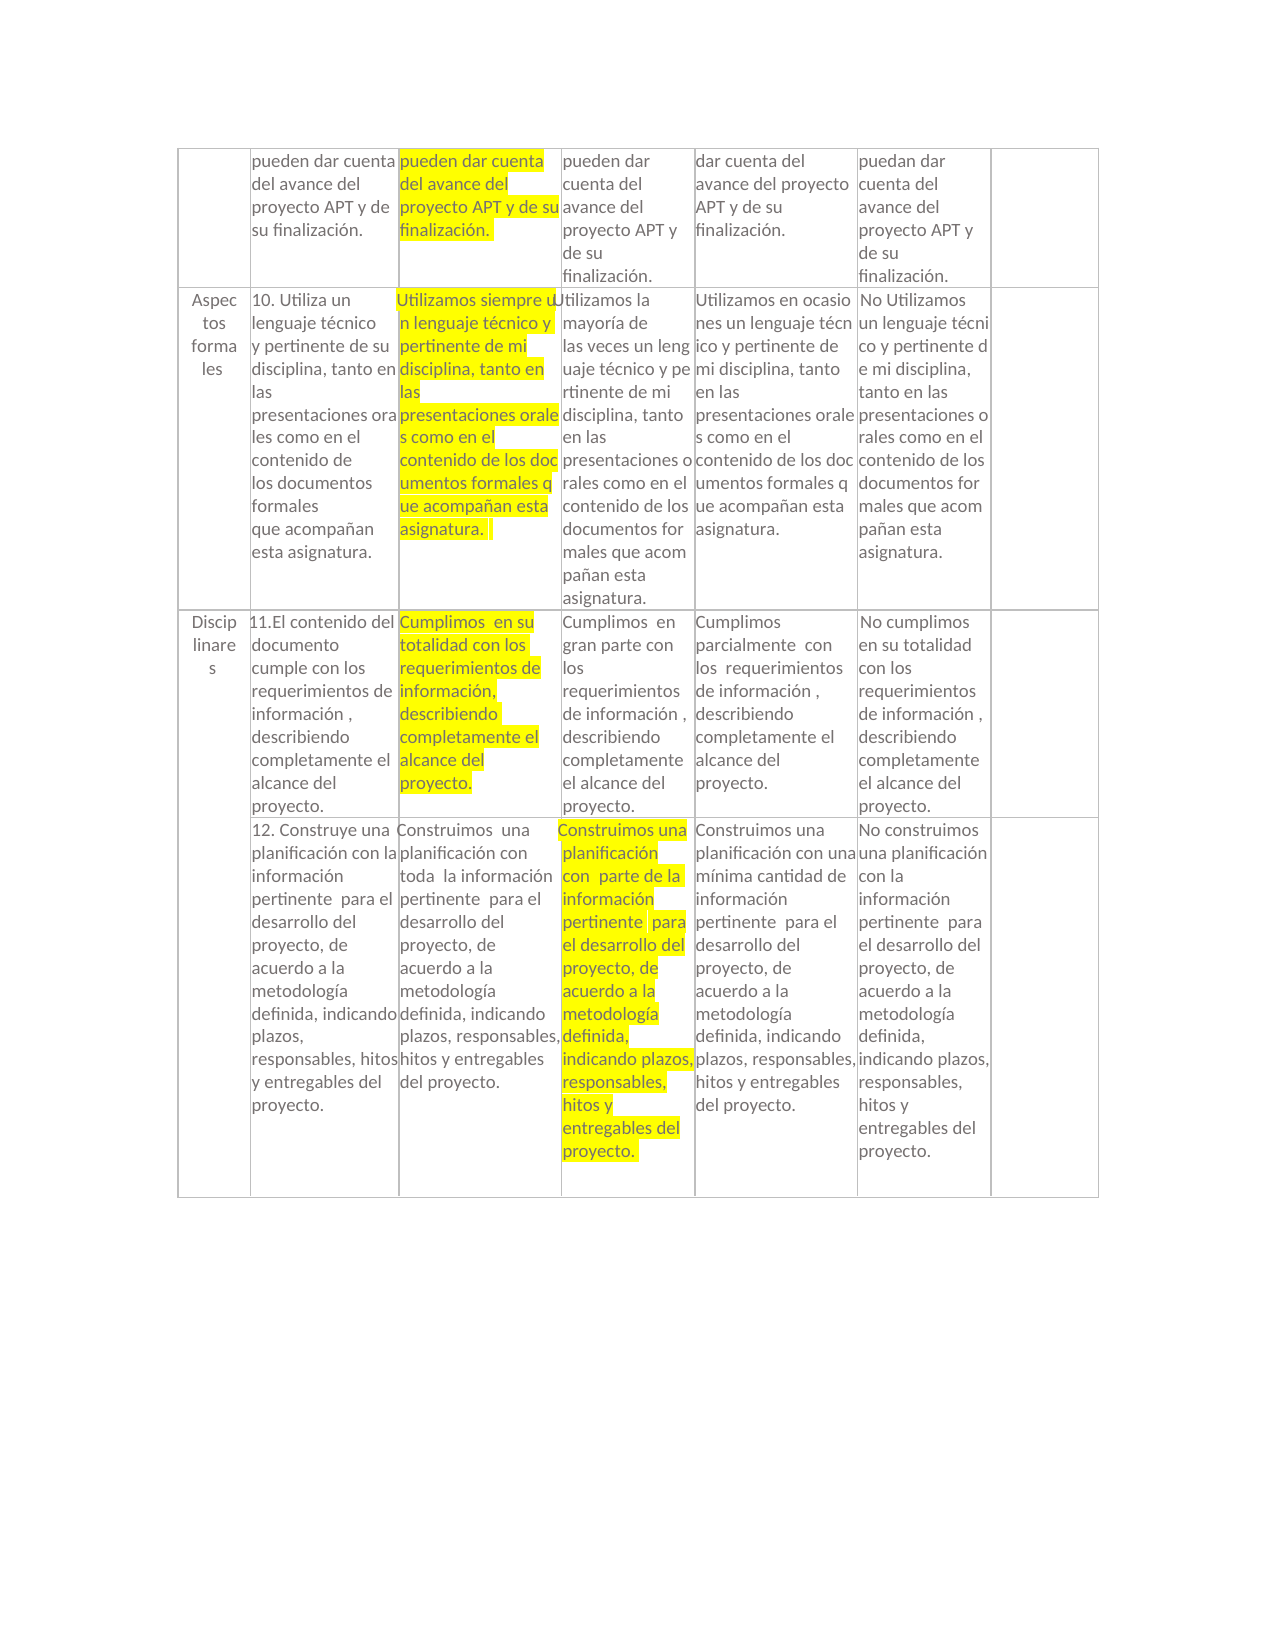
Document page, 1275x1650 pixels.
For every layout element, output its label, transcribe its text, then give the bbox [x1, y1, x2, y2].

table_cell [992, 288, 1098, 609]
table_cell No cumplimos en su totalidad con los requerimientos de información , describiendo completamente el alcance del proyecto. [858, 611, 990, 817]
table_cell Aspectos formales [179, 288, 250, 609]
table_cell No construimos una planificación con la información pertinente para el desarrollo del proyecto, de acuerdo a la metodología definida, indicando plazos, responsables, hitos y entregables del proyecto. [858, 818, 990, 1196]
table_cell [992, 611, 1098, 817]
table_cell 10. Utiliza un lenguaje técnico y pertinente de su disciplina, tanto en las presentaciones orales como en el contenido de los documentos formales que acompañan esta asignatura. [251, 288, 398, 609]
table_cell Cumplimos en gran parte con los requerimientos de información , describiendo completamente el alcance del proyecto. [562, 611, 694, 817]
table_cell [562, 149, 694, 287]
table_cell Cumplimos parcialmente con los requerimientos de información , describiendo completamente el alcance del proyecto. [696, 611, 857, 817]
table_cell Disciplinares [179, 611, 250, 1196]
table_cell [992, 149, 1098, 287]
table_cell Construimos una planificación con parte de la información pertinente para el desarrollo del proyecto, de acuerdo a la metodología definida, indicando plazos, responsables, hitos y entregables del proyecto. [562, 1071, 694, 1196]
table_cell Cumplimos en su totalidad con los requerimientos de información, describiendo completamente el alcance del proyecto. [400, 611, 561, 817]
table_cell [696, 149, 857, 287]
table_cell Utilizamos siempre un lenguaje técnico y pertinente de mi disciplina, tanto en las presentaciones orales como en el contenido de los documentos formales que acompañan esta asignatura. [400, 306, 561, 609]
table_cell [858, 149, 990, 287]
table_cell Utilizamos la mayoría de las veces un lenguaje técnico y pertinente de mi disciplina, tanto en las presentaciones orales como en el contenido de los documentos formales que acompañan esta asignatura. [562, 288, 694, 609]
table_cell Construimos una planificación con toda la información pertinente para el desarrollo del proyecto, de acuerdo a la metodología definida, indicando plazos, responsables, hitos y entregables del proyecto. [400, 818, 561, 1196]
table_cell Utilizamos en ocasiones un lenguaje técnico y pertinente de mi disciplina, tanto en las presentaciones orales como en el contenido de los documentos formales que acompañan esta asignatura. [696, 288, 857, 609]
table_cell 11.El contenido del documento cumple con los requerimientos de información , describiendo completamente el alcance del proyecto. [251, 611, 398, 817]
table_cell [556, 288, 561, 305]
table_cell Construimos una planificación con parte de la información pertinente para el desarrollo del proyecto, de acuerdo a la metodología definida, indicando plazos, responsables, hitos y entregables del proyecto. [562, 818, 694, 1048]
table_cell [992, 818, 1098, 1196]
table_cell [251, 149, 398, 287]
table_cell Construimos una planificación con una mínima cantidad de información pertinente para el desarrollo del proyecto, de acuerdo a la metodología definida, indicando plazos, responsables, hitos y entregables del proyecto. [696, 818, 857, 1196]
table_cell Identificamos más de 2 evidencias que pueden dar cuenta del avance del proyecto APT y de su finalización. [400, 149, 561, 287]
table_cell 12. Construye una planificación con la información pertinente para el desarrollo del proyecto, de acuerdo a la metodología definida, indicando plazos, responsables, hitos y entregables del proyecto. [251, 818, 398, 1196]
table_cell No Utilizamos un lenguaje técnico y pertinente de mi disciplina, tanto en las presentaciones orales como en el contenido de los documentos formales que acompañan esta asignatura. [858, 288, 990, 609]
